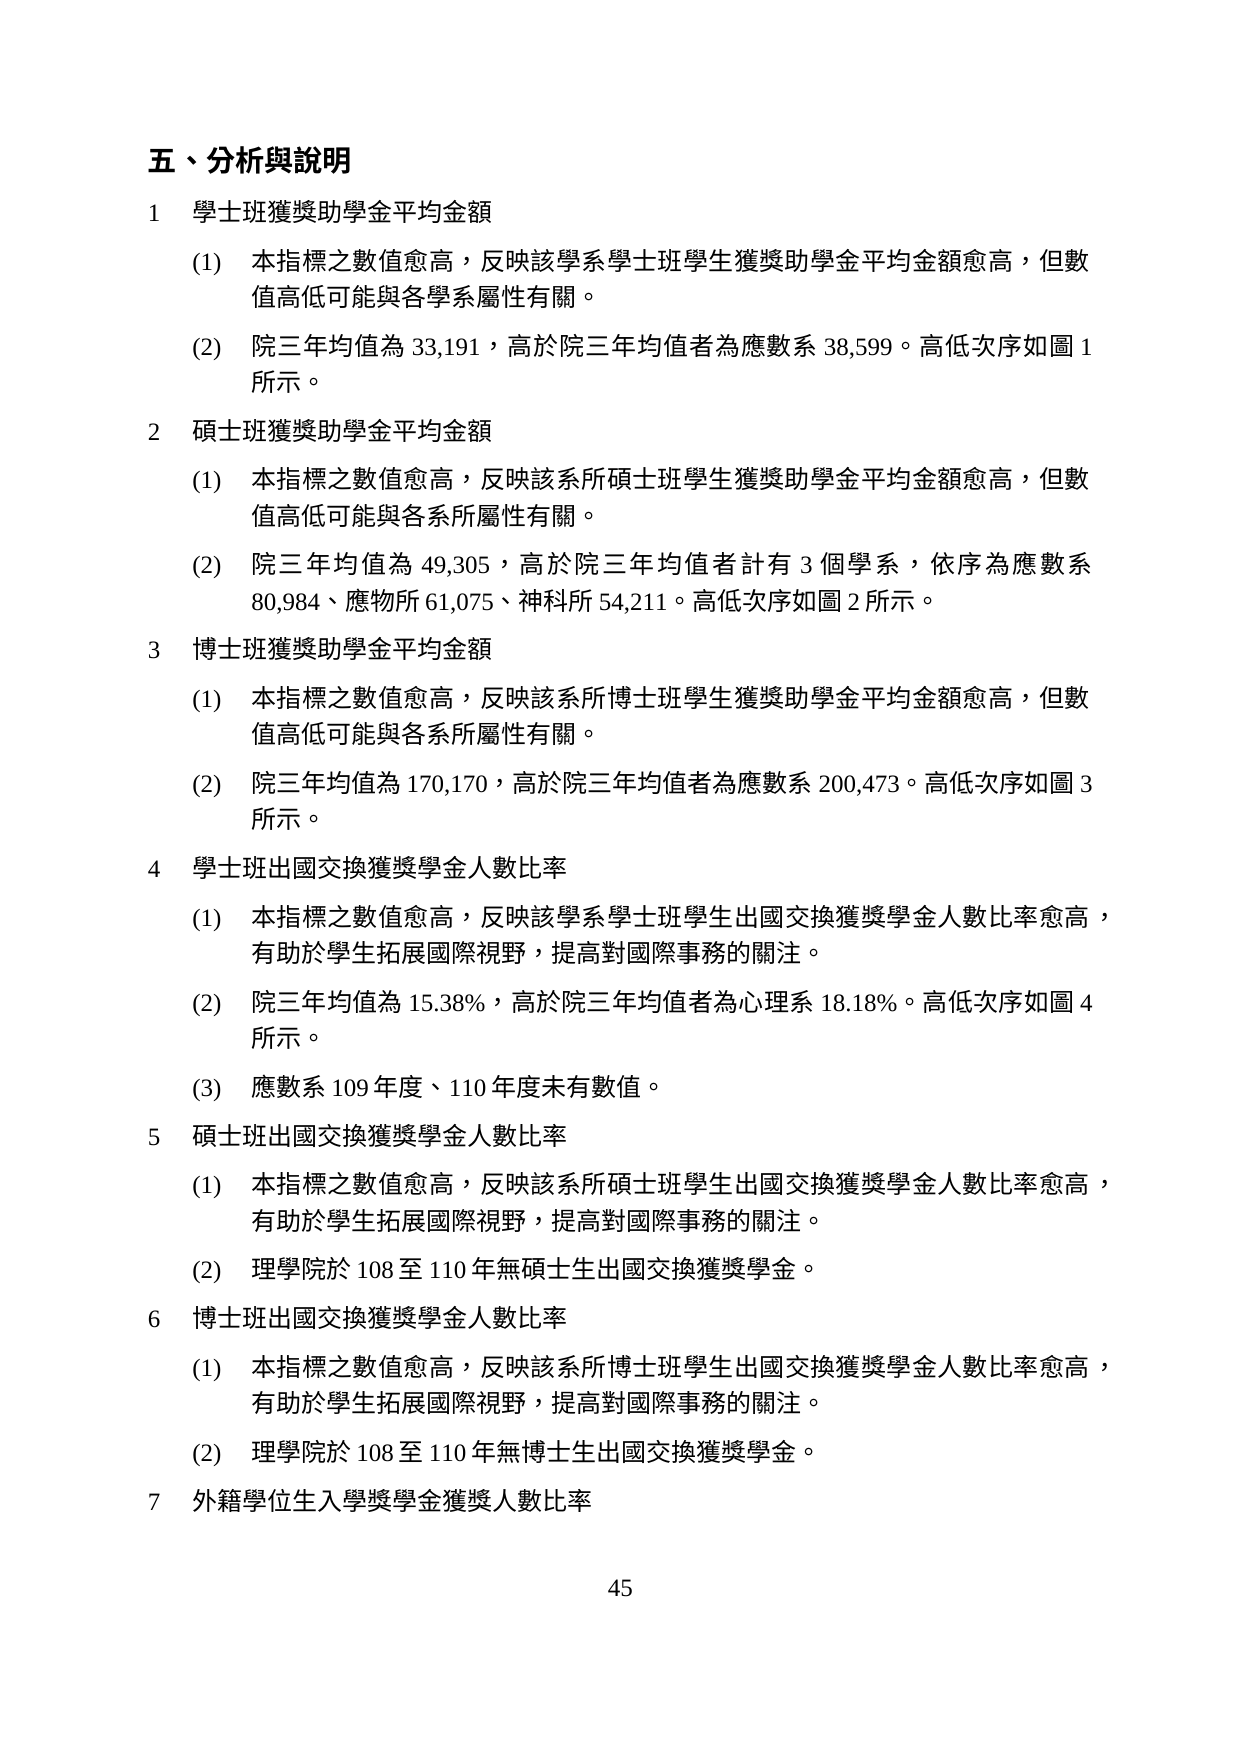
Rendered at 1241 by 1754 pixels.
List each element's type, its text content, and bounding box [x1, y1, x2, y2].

list 碩士班出國交換獲獎學金人數比率 [148, 1116, 1092, 1152]
list 本指標之數值愈高，反映該學系學士班學生出國交換獲獎學金人數比率愈高，有助於學生拓展國際視野，提高對國際事務的關注。 [192, 897, 1092, 970]
list 院三年均值為49,305，高於院三年均值者計有3個學系，依序為應數系80,984、應物所61,075、神科所54,211。高低次序如圖2所示。 [192, 545, 1092, 617]
list 博士班出國交換獲獎學金人數比率 [148, 1299, 1092, 1335]
list 學士班獲獎助學金平均金額 [148, 192, 1092, 229]
list 外籍學位生入學獎學金獲獎人數比率 [148, 1481, 1092, 1517]
subtitle 五、分析與說明 [148, 138, 1092, 180]
list 本指標之數值愈高，反映該學系學士班學生獲獎助學金平均金額愈高，但數值高低可能與各學系屬性有關。 [192, 241, 1092, 314]
list 院三年均值為170,170，高於院三年均值者為應數系200,473。高低次序如圖3所示。 [192, 764, 1092, 836]
list 理學院於108至110年無碩士生出國交換獲獎學金。 [192, 1250, 1092, 1286]
list 碩士班獲獎助學金平均金額 [148, 411, 1092, 447]
list 本指標之數值愈高，反映該系所碩士班學生獲獎助學金平均金額愈高，但數值高低可能與各系所屬性有關。 [192, 460, 1092, 532]
list 理學院於108至110年無博士生出國交換獲獎學金。 [192, 1432, 1092, 1469]
list 院三年均值為15.38%，高於院三年均值者為心理系18.18%。高低次序如圖4所示。 [192, 982, 1092, 1055]
list 本指標之數值愈高，反映該系所碩士班學生出國交換獲獎學金人數比率愈高，有助於學生拓展國際視野，提高對國際事務的關注。 [192, 1165, 1092, 1237]
list 學士班出國交換獲獎學金人數比率 [148, 849, 1092, 885]
list 本指標之數值愈高，反映該系所博士班學生出國交換獲獎學金人數比率愈高，有助於學生拓展國際視野，提高對國際事務的關注。 [192, 1347, 1092, 1420]
list 博士班獲獎助學金平均金額 [148, 630, 1092, 666]
list 院三年均值為33,191，高於院三年均值者為應數系38,599。高低次序如圖1所示。 [192, 326, 1092, 399]
list 應數系109年度、110年度未有數值。 [192, 1067, 1092, 1104]
list 本指標之數值愈高，反映該系所博士班學生獲獎助學金平均金額愈高，但數值高低可能與各系所屬性有關。 [192, 679, 1092, 751]
